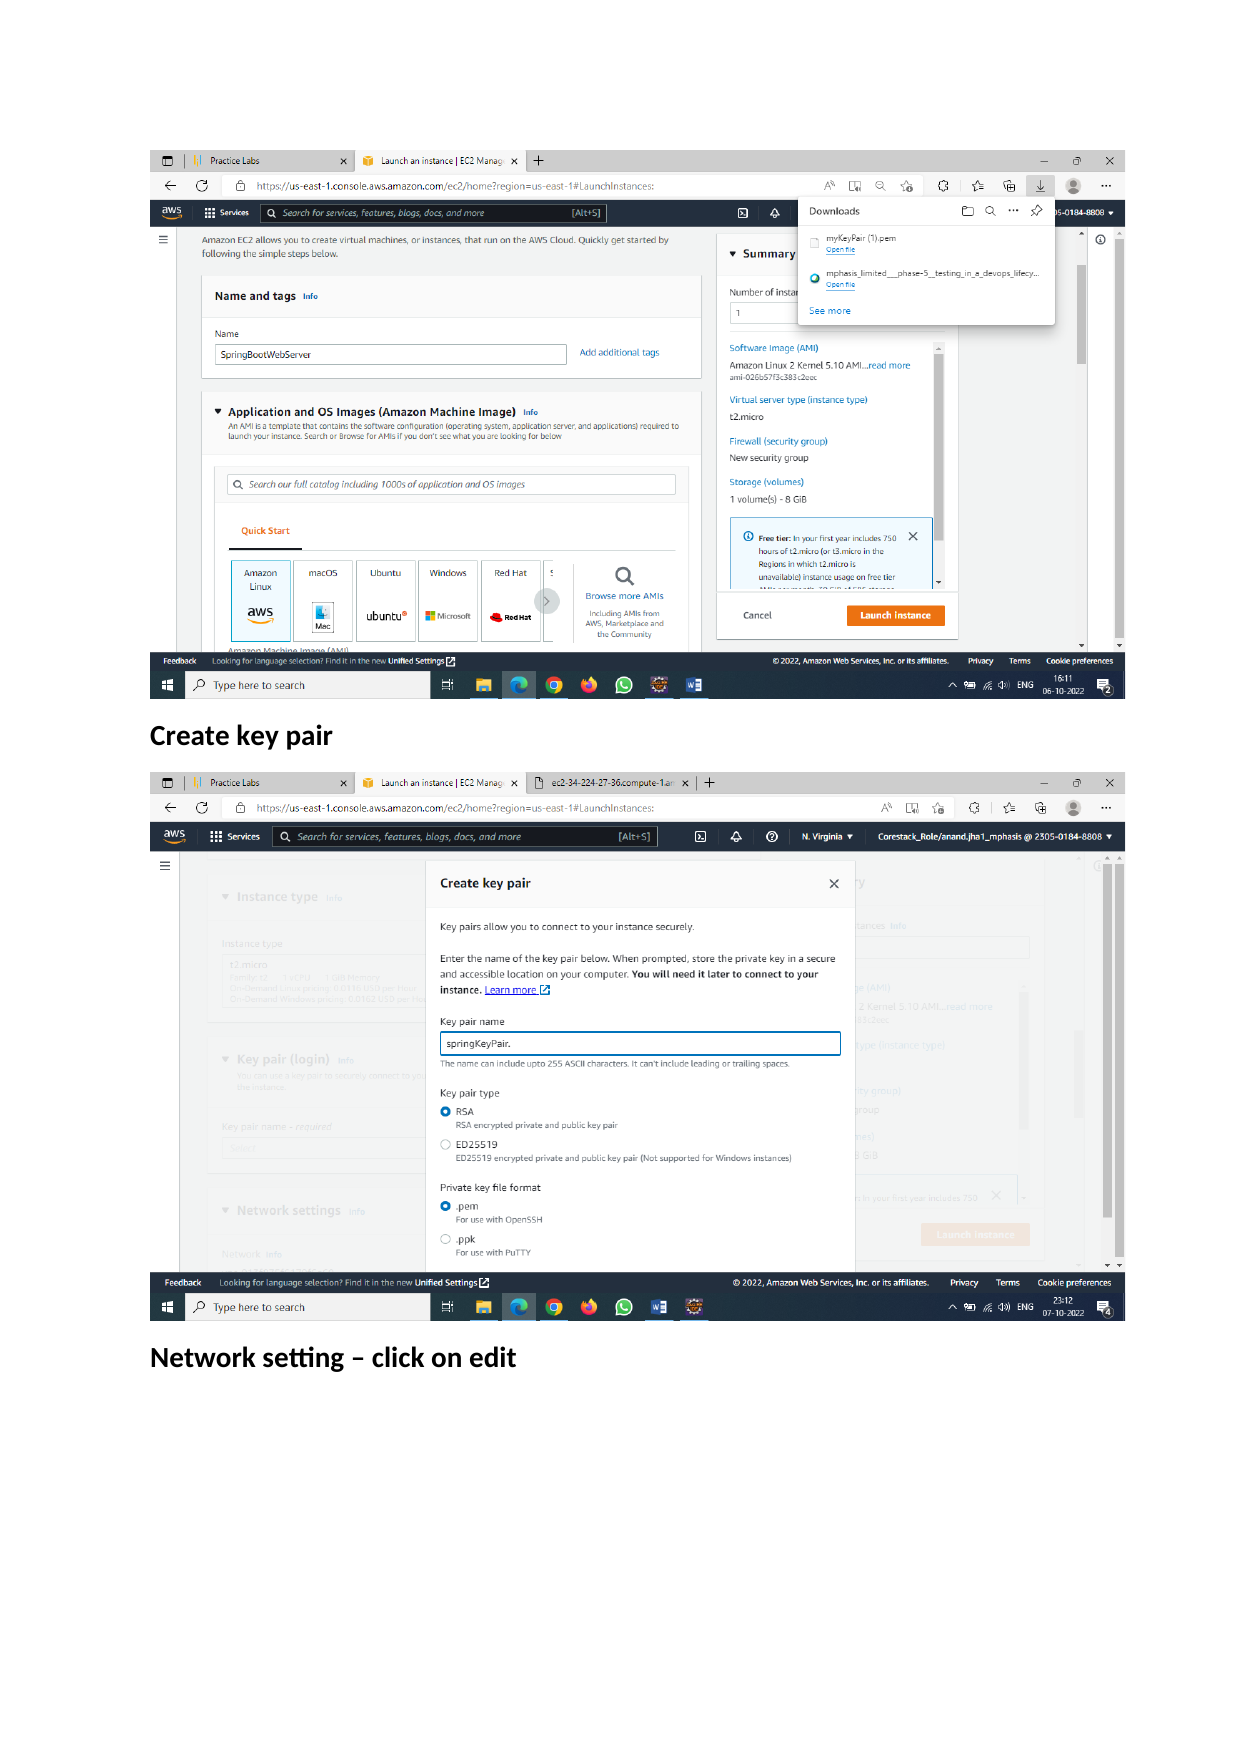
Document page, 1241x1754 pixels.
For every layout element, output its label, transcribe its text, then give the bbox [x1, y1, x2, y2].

text Create key pair [150, 717, 1090, 753]
picture [150, 150, 1125, 699]
picture [150, 772, 1125, 1321]
text Network setting – click on edit [150, 1339, 1090, 1375]
